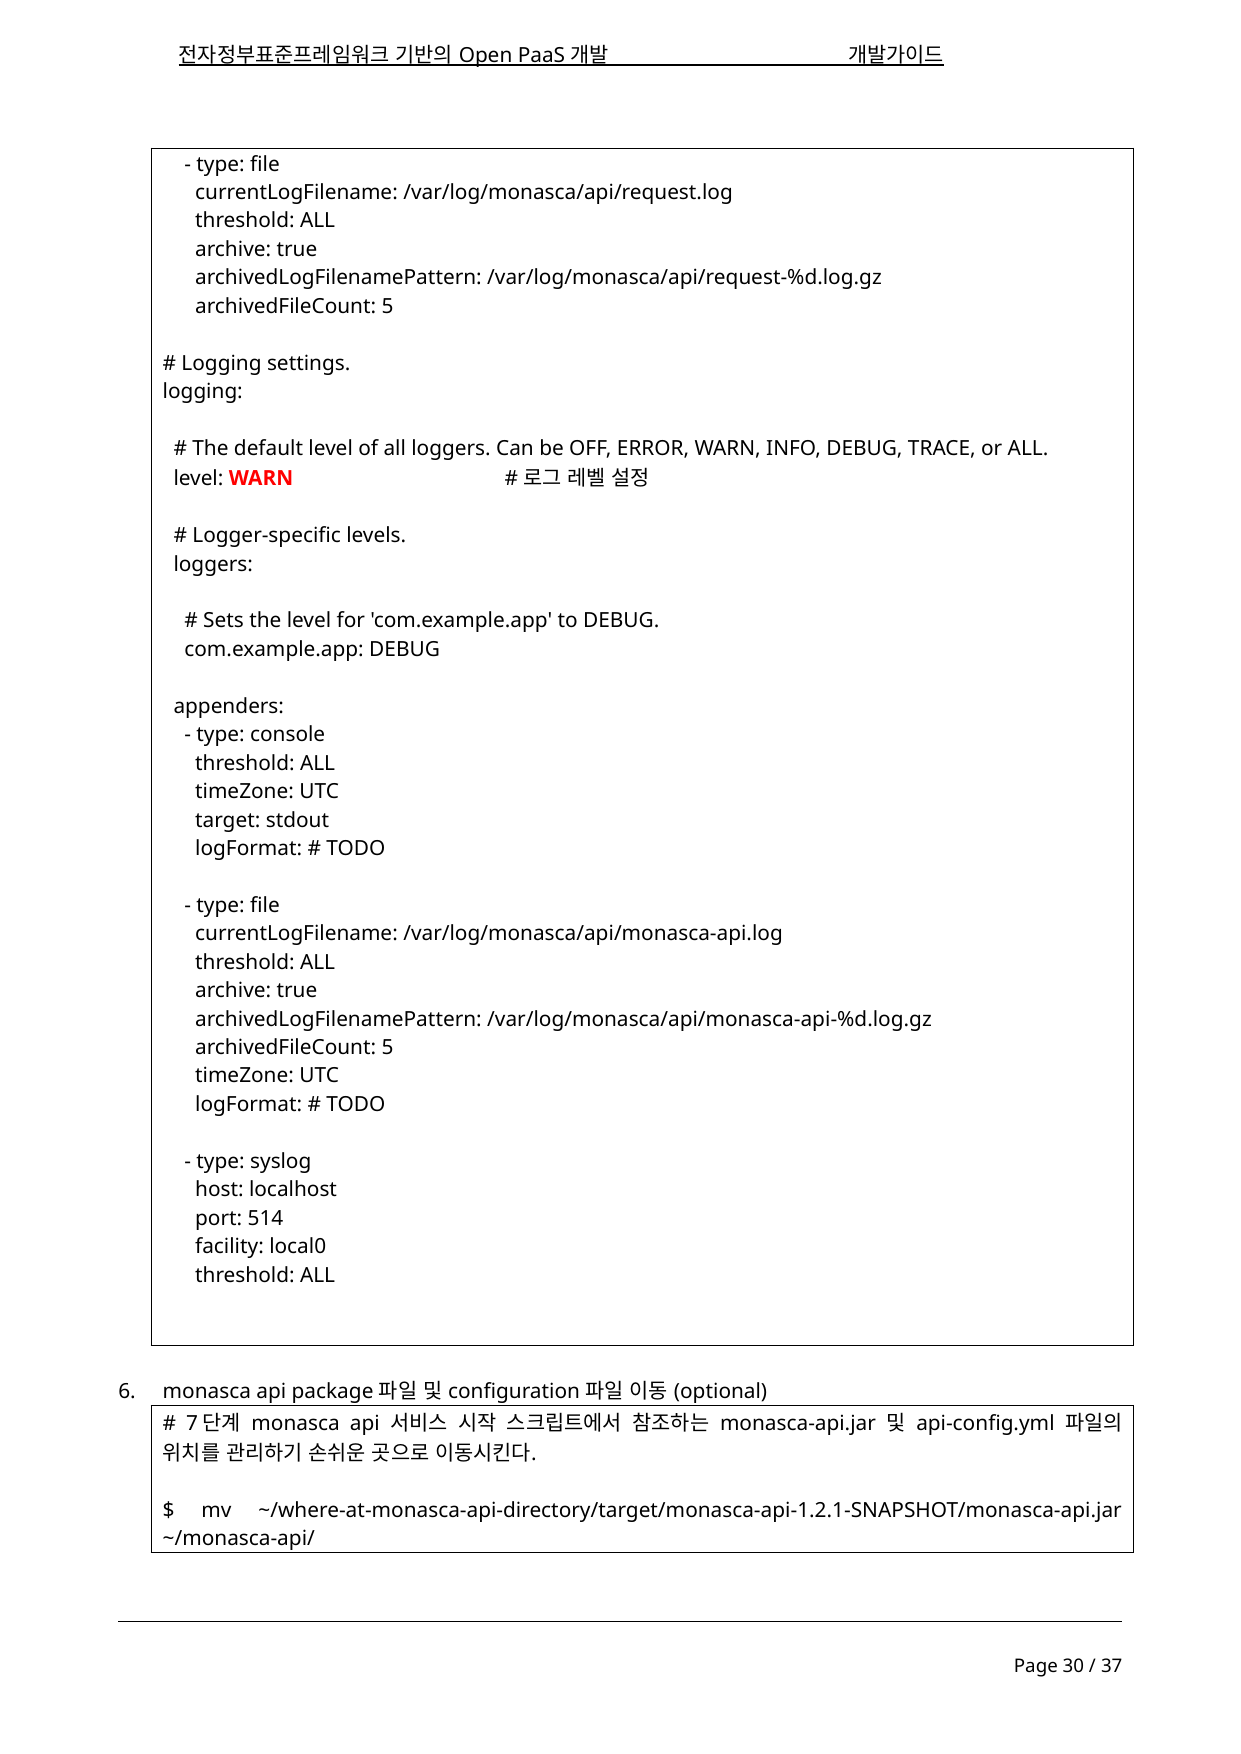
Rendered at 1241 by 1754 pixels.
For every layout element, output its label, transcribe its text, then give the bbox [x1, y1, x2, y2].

list monasca api package 파일 및 configuration 파일 이동 (optional) [118, 1374, 1122, 1405]
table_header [152, 1406, 1133, 1552]
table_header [152, 149, 1133, 1345]
